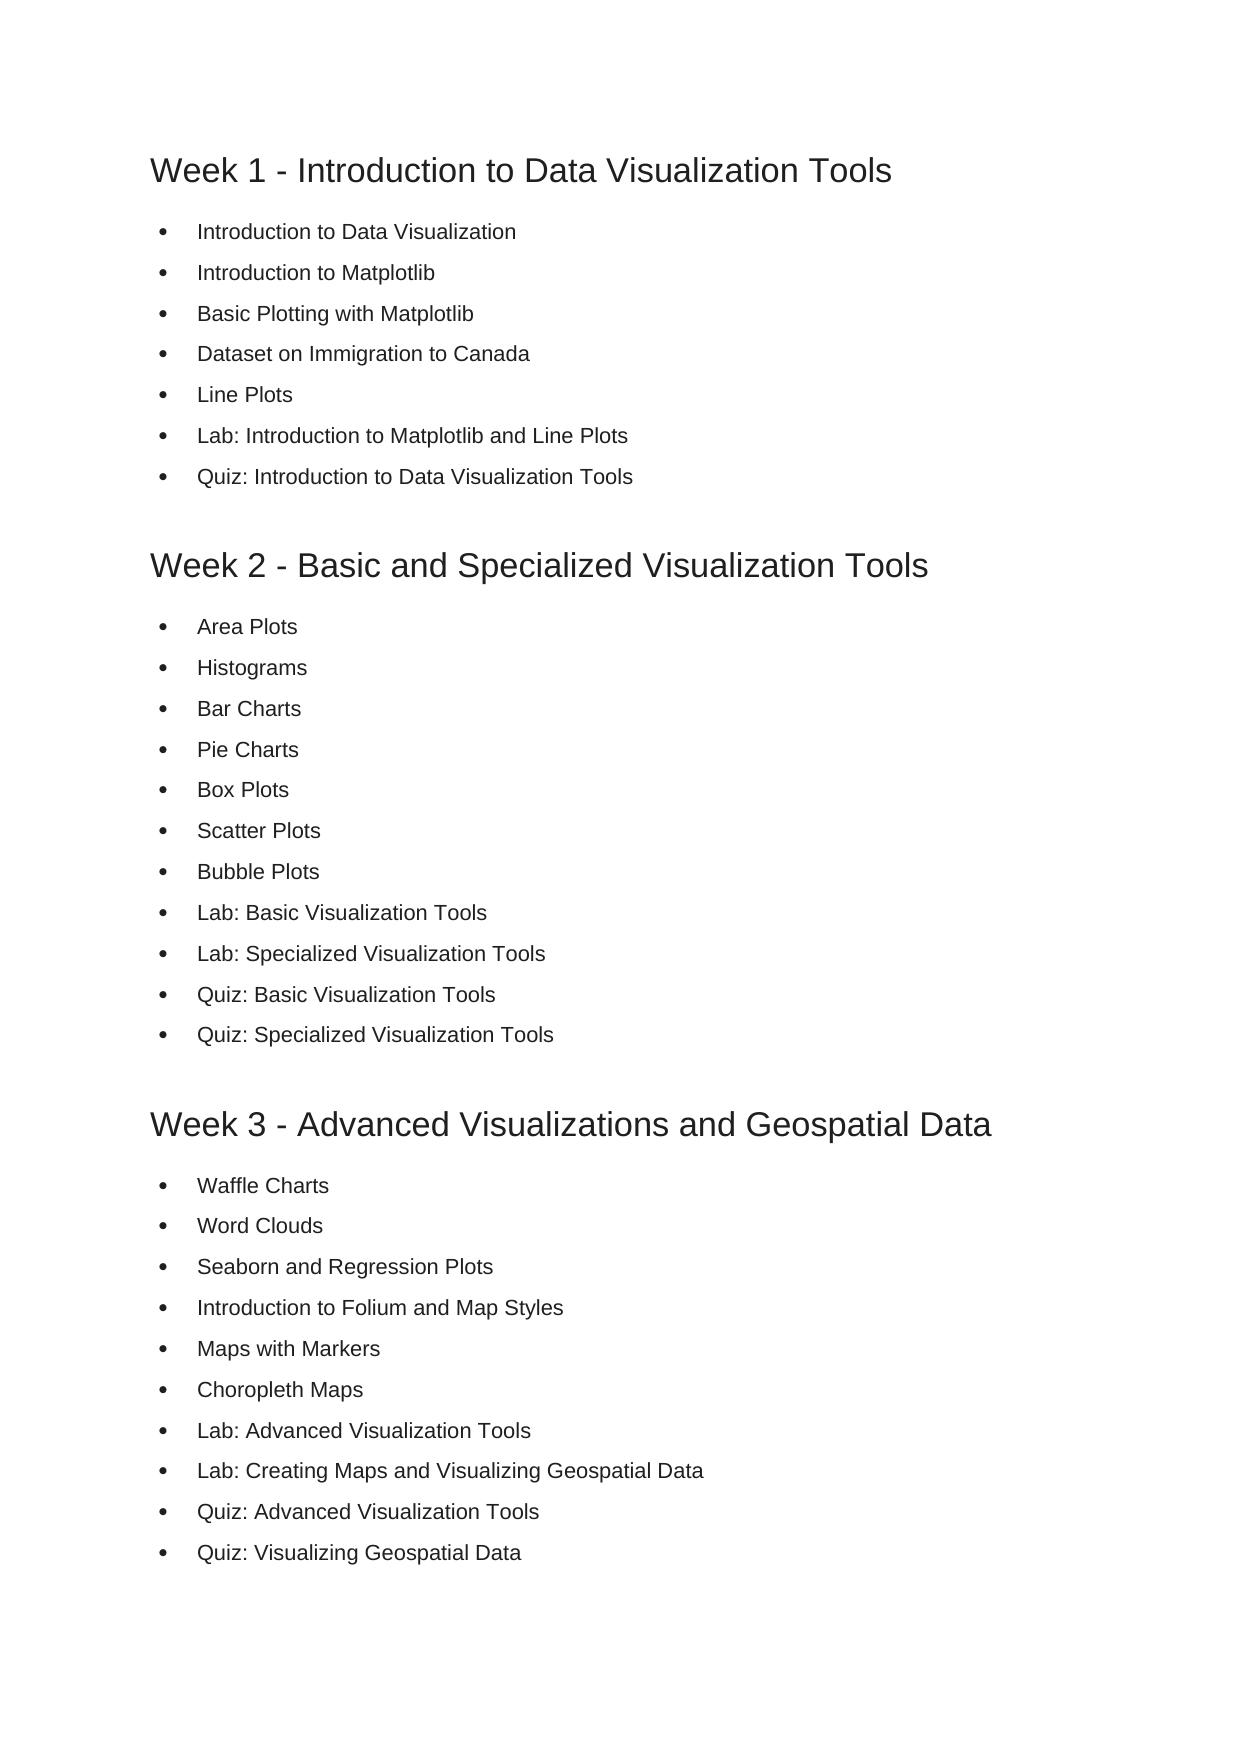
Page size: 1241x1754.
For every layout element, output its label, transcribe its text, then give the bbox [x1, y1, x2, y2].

list Lab: Advanced Visualization Tools [159, 1417, 1090, 1443]
list Line Plots [159, 382, 1090, 407]
list Quiz: Visualizing Geospatial Data [159, 1540, 1090, 1565]
list Box Plots [159, 777, 1090, 802]
list Choropleth Maps [159, 1377, 1090, 1402]
list Waffle Charts [159, 1172, 1090, 1198]
list Quiz: Advanced Visualization Tools [159, 1499, 1090, 1524]
text Week 1 - Introduction to Data Visualization Tools [150, 150, 1090, 189]
list Seaborn and Regression Plots [159, 1254, 1090, 1279]
list Lab: Introduction to Matplotlib and Line Plots [159, 423, 1090, 448]
list Introduction to Matplotlib [159, 259, 1090, 285]
list Area Plots [159, 614, 1090, 639]
list Maps with Markers [159, 1336, 1090, 1361]
list Bubble Plots [159, 859, 1090, 884]
list Introduction to Folium and Map Styles [159, 1295, 1090, 1320]
list Lab: Specialized Visualization Tools [159, 941, 1090, 966]
list Introduction to Data Visualization [159, 219, 1090, 244]
text Week 2 - Basic and Specialized Visualization Tools [150, 545, 1090, 585]
list Word Clouds [159, 1213, 1090, 1238]
list Quiz: Introduction to Data Visualization Tools [159, 464, 1090, 489]
list Pie Charts [159, 736, 1090, 762]
text Week 3 - Advanced Visualizations and Geospatial Data [150, 1104, 1090, 1143]
list Histograms [159, 655, 1090, 680]
list Lab: Creating Maps and Visualizing Geospatial Data [159, 1458, 1090, 1483]
list Quiz: Basic Visualization Tools [159, 981, 1090, 1007]
list Basic Plotting with Matplotlib [159, 300, 1090, 326]
list Lab: Basic Visualization Tools [159, 900, 1090, 925]
list Quiz: Specialized Visualization Tools [159, 1022, 1090, 1047]
list Scatter Plots [159, 818, 1090, 843]
list Dataset on Immigration to Canada [159, 341, 1090, 366]
list Bar Charts [159, 696, 1090, 721]
